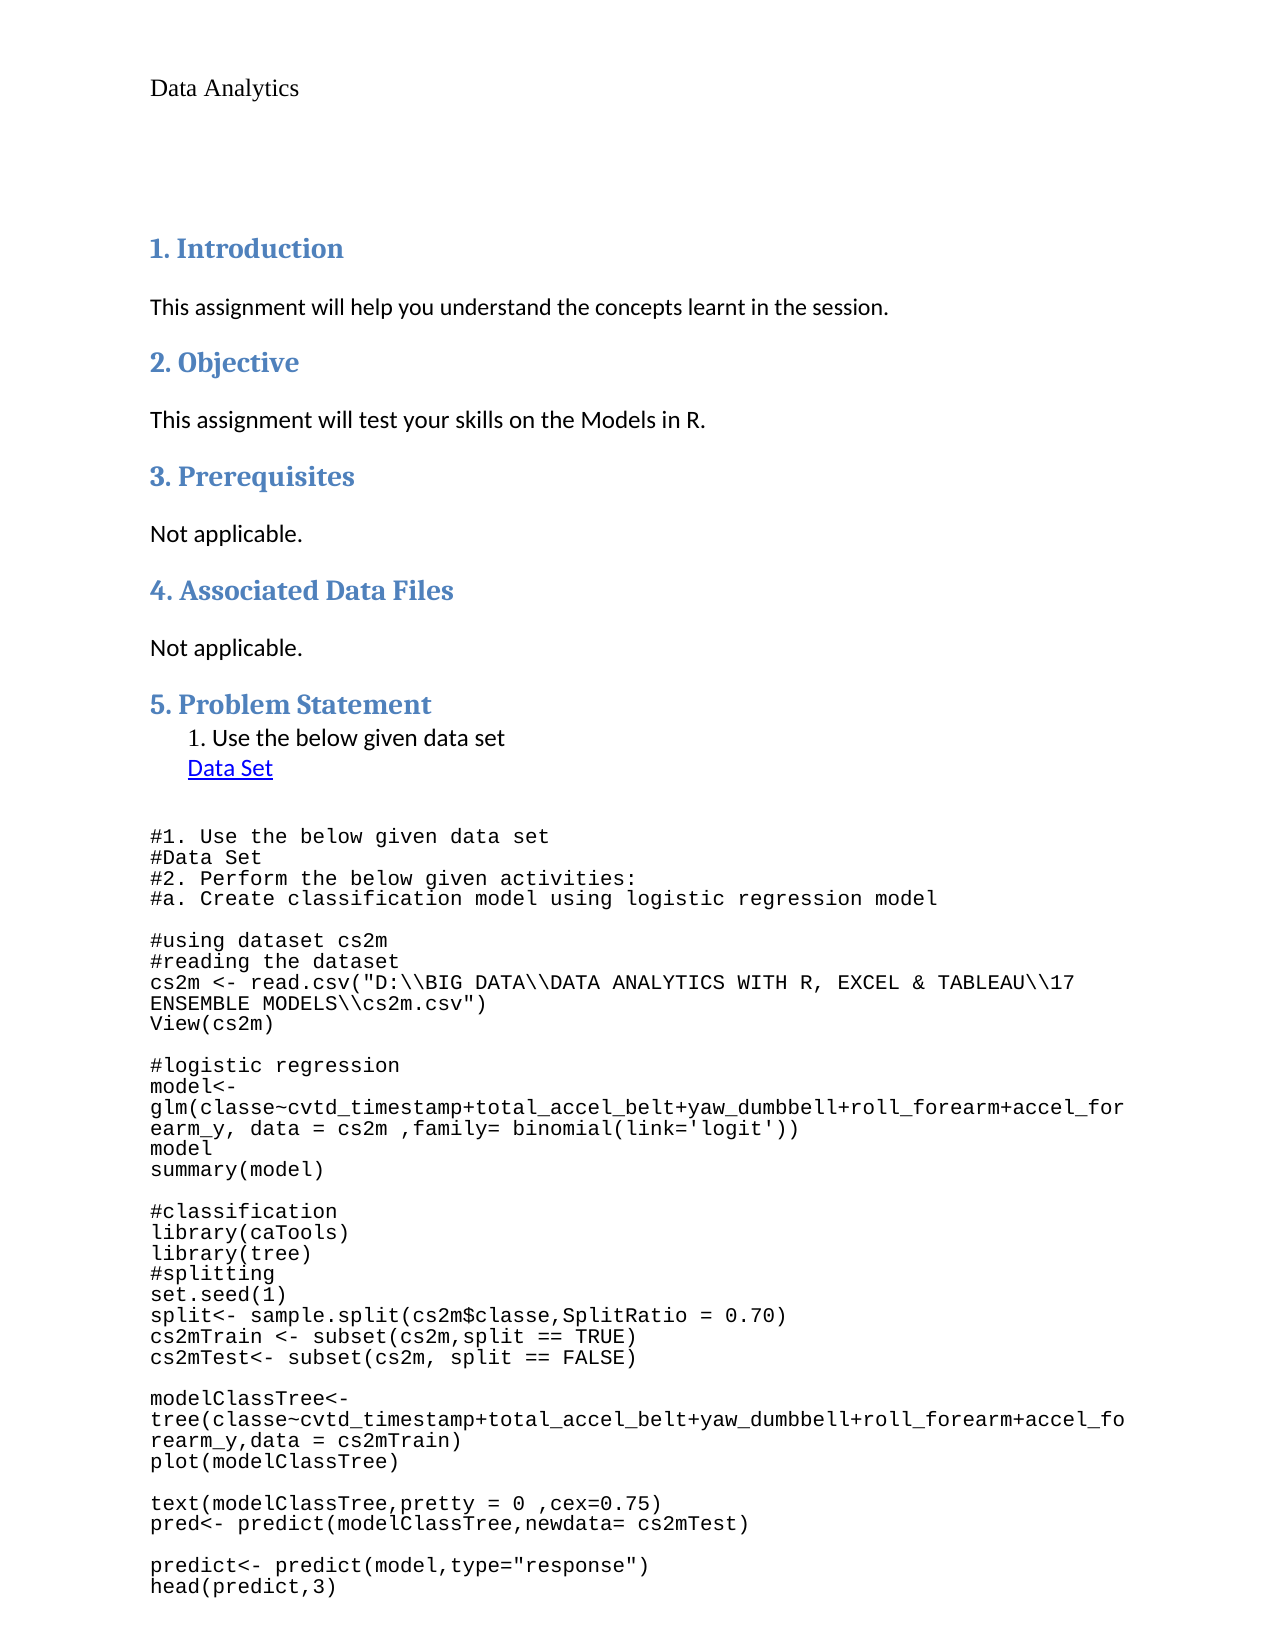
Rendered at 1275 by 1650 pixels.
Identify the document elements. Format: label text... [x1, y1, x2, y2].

text #logistic regression [150, 1056, 1125, 1077]
text #reading the dataset [150, 952, 1125, 972]
text 1. Use the below given data set [187, 722, 1125, 752]
text #using dataset cs2m [150, 931, 1125, 952]
text #classification [150, 1202, 1125, 1222]
text head(predict,3) [150, 1577, 1125, 1597]
text 4. Associated Data Files [150, 574, 1125, 608]
text cs2mTrain <- subset(cs2m,split == TRUE) [150, 1327, 1125, 1347]
text modelClassTree<- tree(classe~cvtd_timestamp+total_accel_belt+yaw_dumbbell+roll_forearm+accel_forearm_y,data = cs2mTrain) [150, 1389, 1125, 1452]
text Data Set [187, 752, 1125, 783]
text model<- glm(classe~cvtd_timestamp+total_accel_belt+yaw_dumbbell+roll_forearm+accel_forearm_y, data = cs2m ,family= binomial(link='logit')) [150, 1077, 1125, 1139]
text summary(model) [150, 1160, 1125, 1181]
text 1. Introduction [150, 232, 1125, 266]
text #Data Set [150, 847, 1125, 868]
text #1. Use the below given data set [150, 827, 1125, 847]
text cs2m <- read.csv("D:\\BIG DATA\\DATA ANALYTICS WITH R, EXCEL & TABLEAU\\17 ENSEMBLE MODELS\\cs2m.csv") [150, 972, 1125, 1014]
text library(caTools) [150, 1222, 1125, 1243]
text set.seed(1) [150, 1285, 1125, 1306]
text library(tree) [150, 1243, 1125, 1264]
text pred<- predict(modelClassTree,newdata= cs2mTest) [150, 1514, 1125, 1535]
text model [150, 1139, 1125, 1160]
text This assignment will test your skills on the Models in R. [150, 404, 1125, 435]
text 5. Problem Statement [150, 688, 1125, 722]
text #2. Perform the below given activities: [150, 868, 1125, 889]
text #splitting [150, 1264, 1125, 1285]
text This assignment will help you understand the concepts learnt in the session. [150, 292, 1125, 321]
text 3. Prerequisites [150, 460, 1125, 493]
text 2. Objective [150, 346, 1125, 380]
text #a. Create classification model using logistic regression model [150, 889, 1125, 910]
text text(modelClassTree,pretty = 0 ,cex=0.75) [150, 1493, 1125, 1514]
text split<- sample.split(cs2m$classe,SplitRatio = 0.70) [150, 1306, 1125, 1327]
text Not applicable. [150, 633, 1125, 663]
text predict<- predict(model,type="response") [150, 1556, 1125, 1577]
text Not applicable. [150, 518, 1125, 549]
text Data Analytics [150, 73, 1125, 102]
text View(cs2m) [150, 1014, 1125, 1035]
text cs2mTest<- subset(cs2m, split == FALSE) [150, 1347, 1125, 1368]
text plot(modelClassTree) [150, 1452, 1125, 1472]
